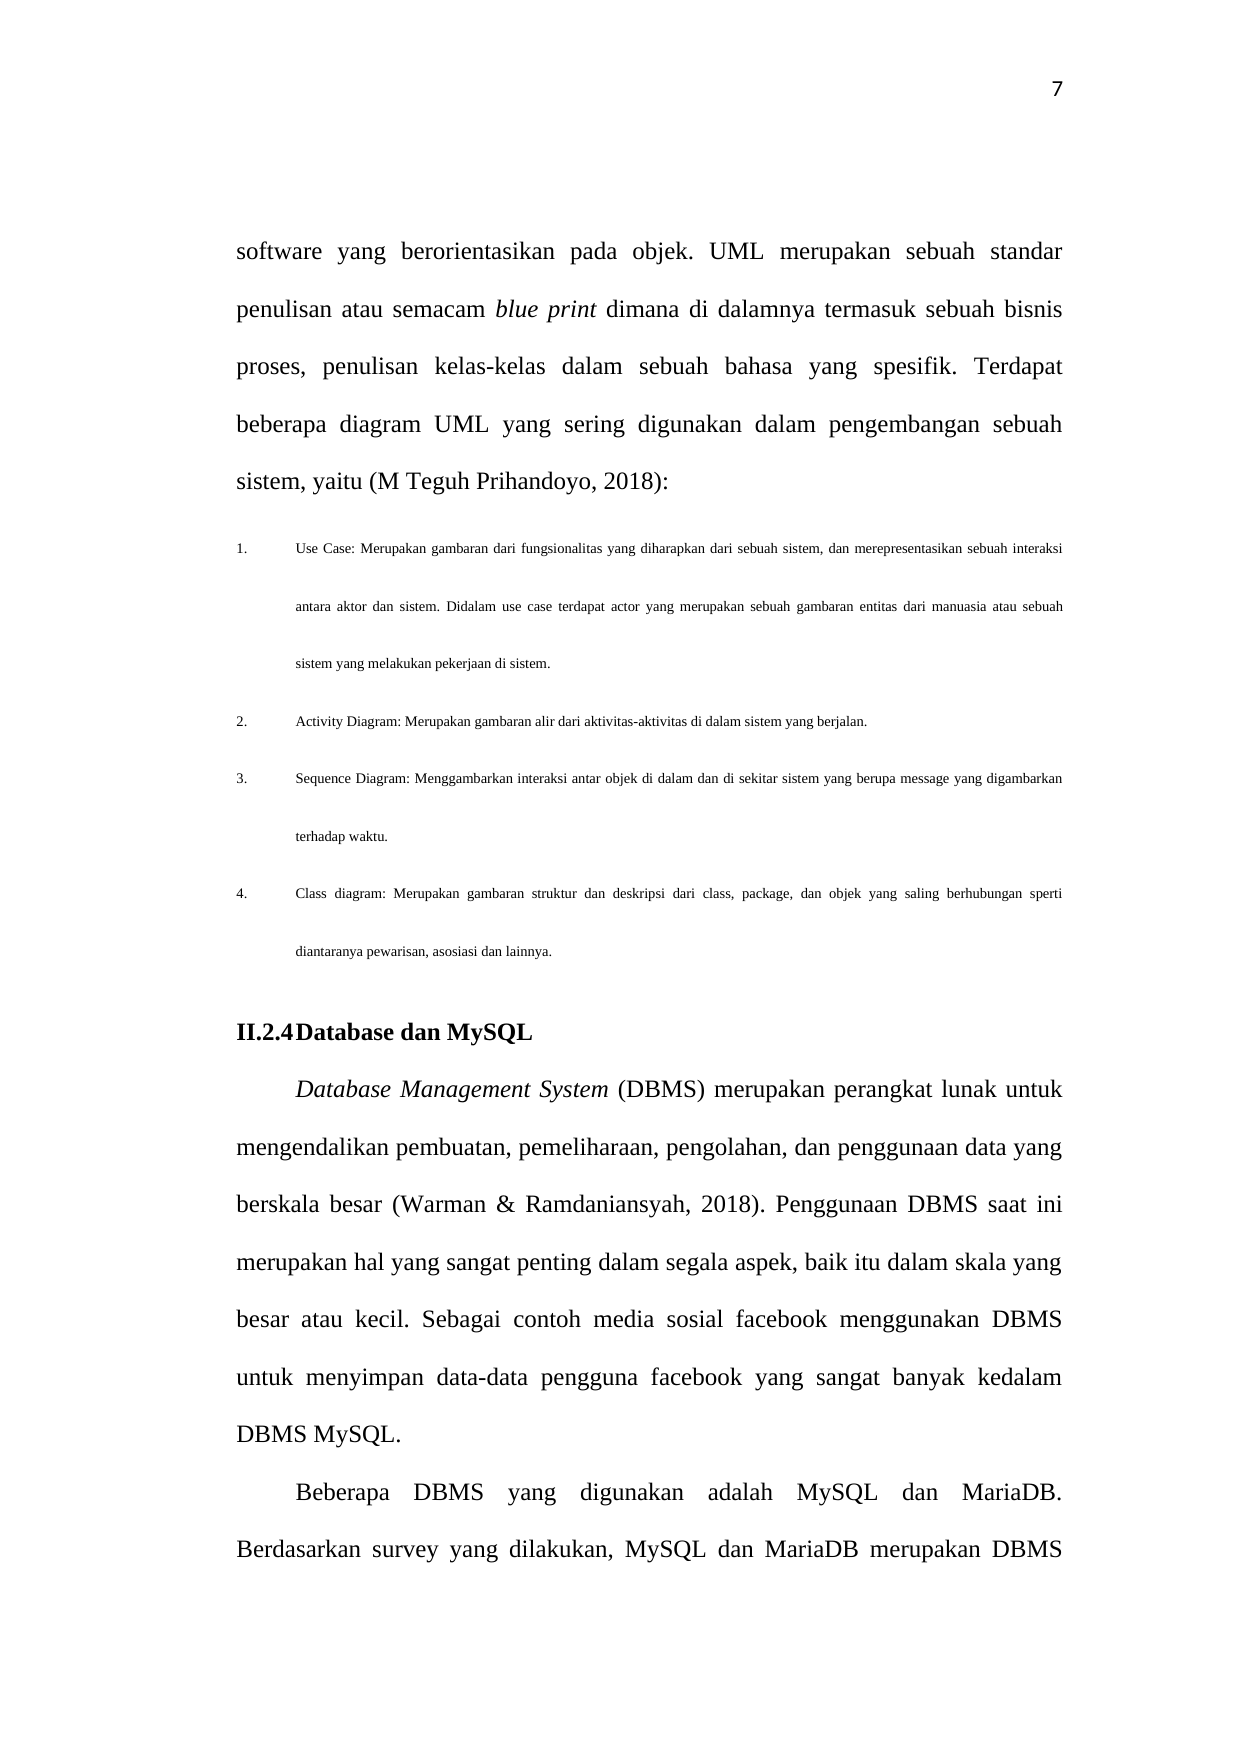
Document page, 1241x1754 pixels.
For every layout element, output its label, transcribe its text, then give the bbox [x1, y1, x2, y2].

list Class diagram: Merupakan gambaran struktur dan deskripsi dari class, package, dan objek yang saling berhubungan sperti diantaranya pewarisan, asosiasi dan lainnya. [236, 885, 1063, 972]
list Activity Diagram: Merupakan gambaran alir dari aktivitas-aktivitas di dalam sistem yang berjalan. [236, 713, 1063, 742]
subtitle Database dan MySQL [236, 1017, 1063, 1046]
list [236, 236, 1063, 495]
list Database Management System (DBMS) merupakan perangkat lunak untuk mengendalikan pembuatan, pemeliharaan, pengolahan, dan penggunaan data yang berskala besar (Warman & Ramdaniansyah, 2018). Penggunaan DBMS saat ini merupakan hal yang sangat penting dalam segala aspek, baik itu dalam skala yang besar atau kecil. Sebagai contoh media sosial facebook menggunakan DBMS untuk menyimpan data-data pengguna facebook yang sangat banyak kedalam DBMS MySQL. [236, 1074, 1063, 1448]
list Sequence Diagram: Menggambarkan interaksi antar objek di dalam dan di sekitar sistem yang berupa message yang digambarkan terhadap waktu. [236, 770, 1063, 857]
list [236, 1477, 1063, 1563]
list Use Case: Merupakan gambaran dari fungsionalitas yang diharapkan dari sebuah sistem, dan merepresentasikan sebuah interaksi antara aktor dan sistem. Didalam use case terdapat actor yang merupakan sebuah gambaran entitas dari manuasia atau sebuah sistem yang melakukan pekerjaan di sistem. [236, 540, 1063, 684]
